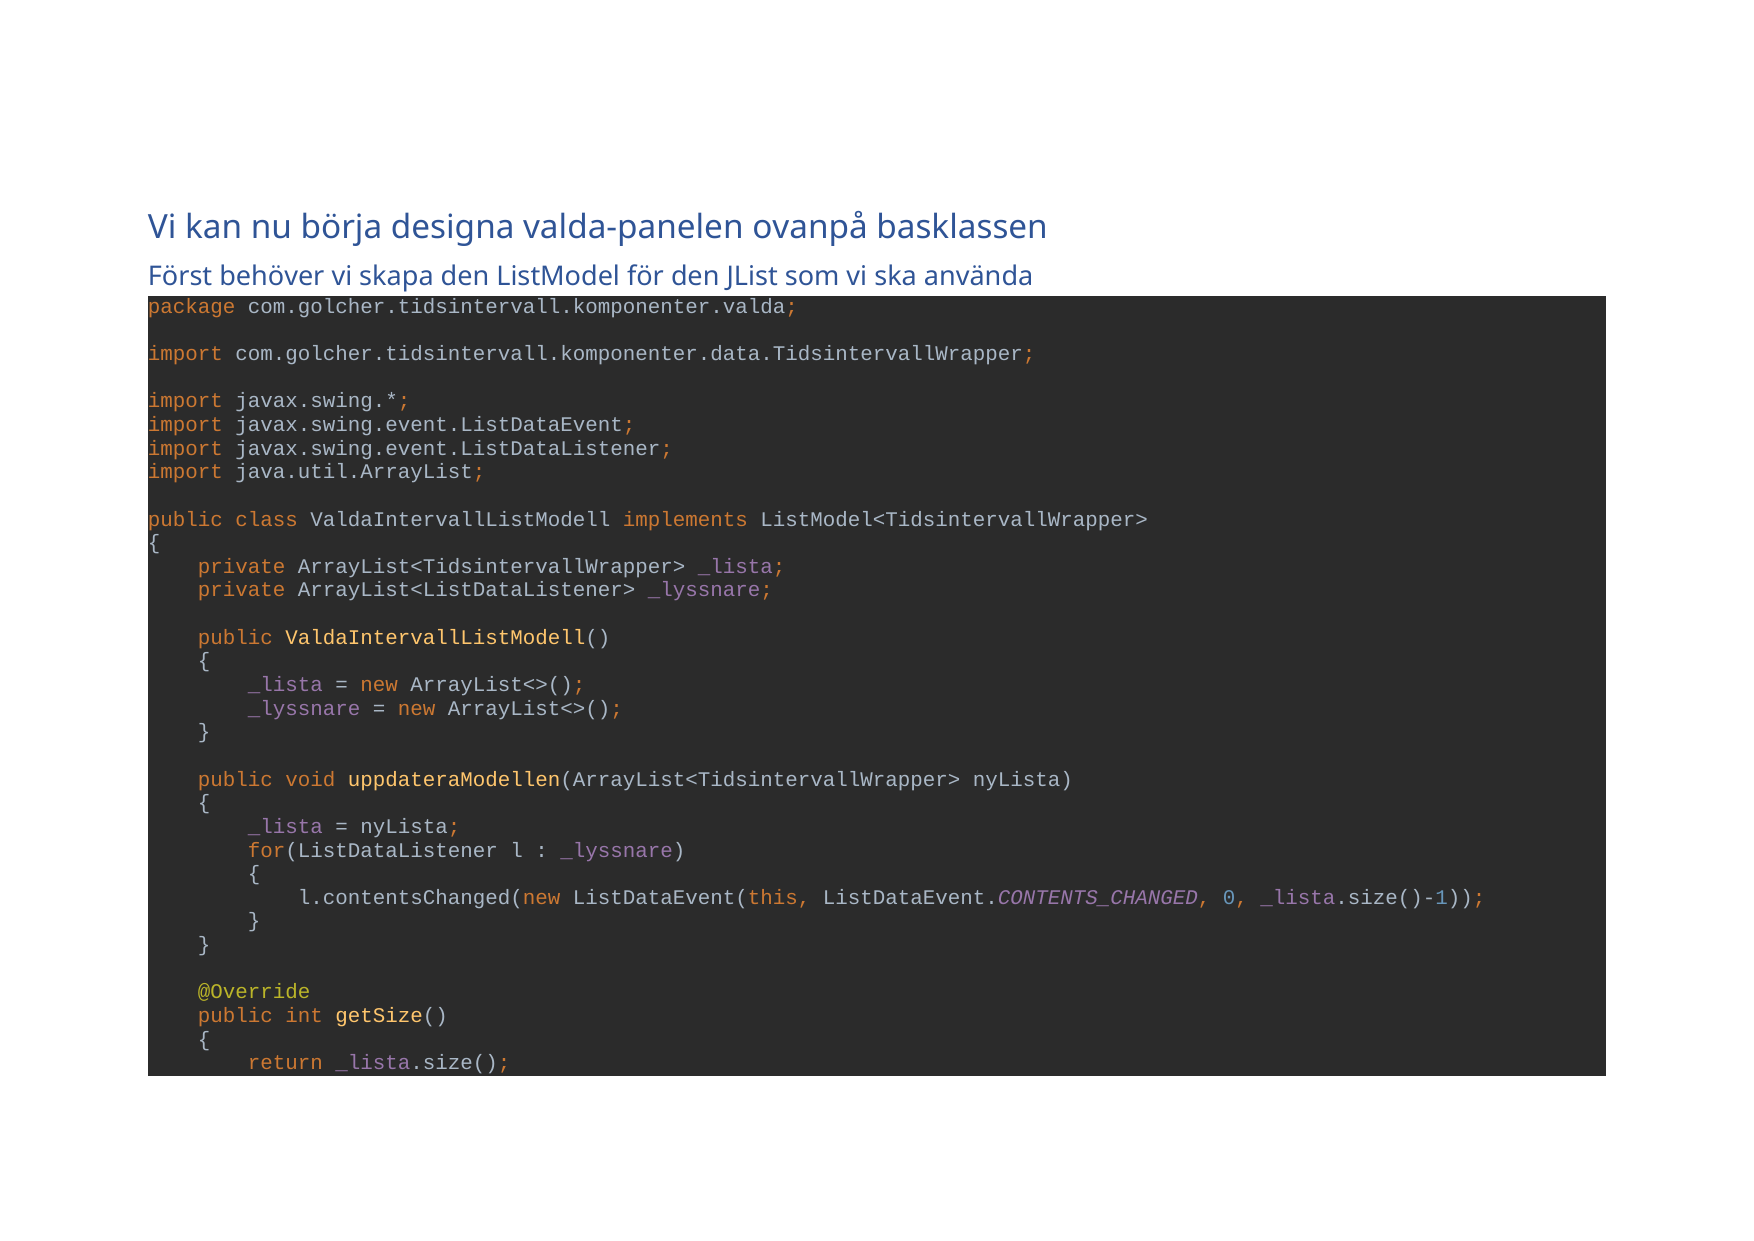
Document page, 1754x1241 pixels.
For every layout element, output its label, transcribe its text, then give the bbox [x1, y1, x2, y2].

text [148, 296, 1606, 1076]
subtitle Vi kan nu börja designa valda-panelen ovanpå basklassen [148, 203, 1606, 248]
subtitle Först behöver vi skapa den ListModel för den JList som vi ska använda [148, 256, 1606, 293]
